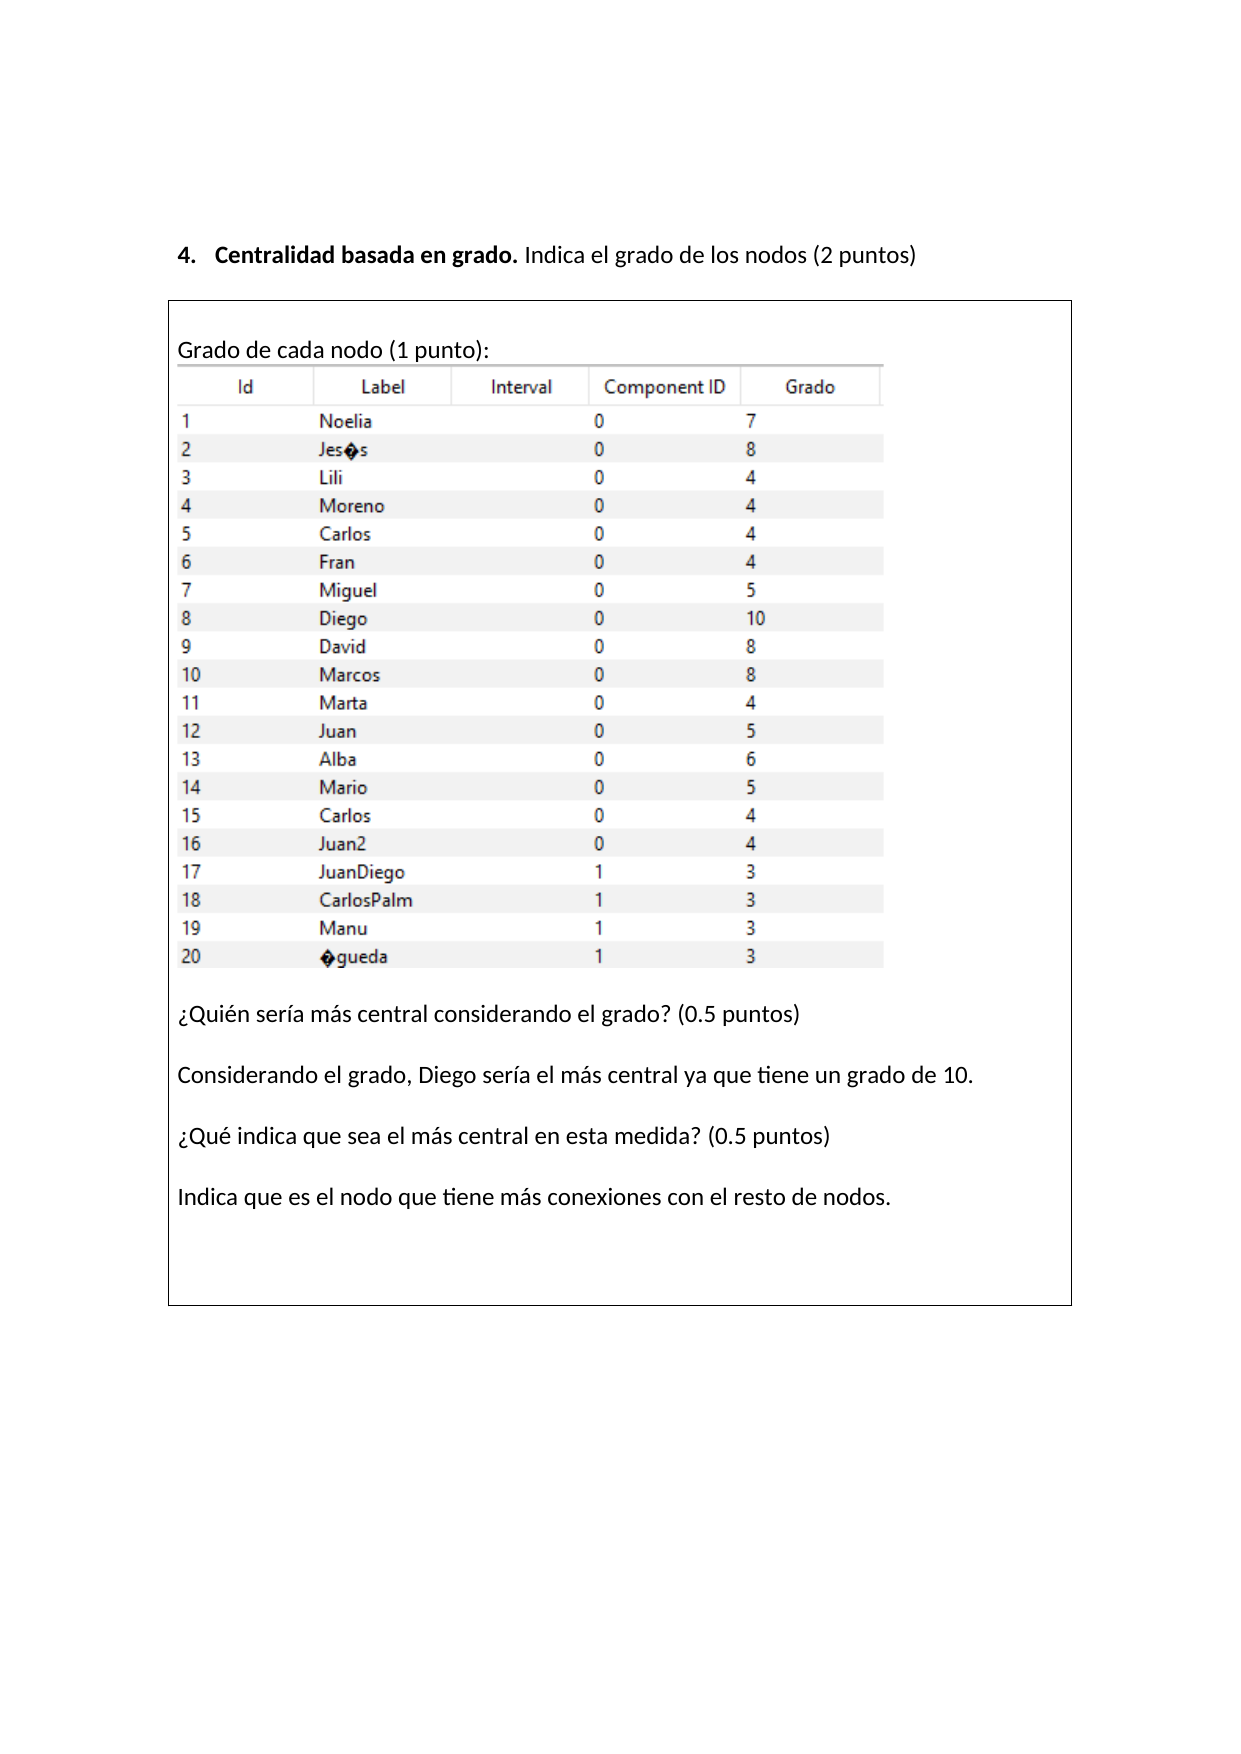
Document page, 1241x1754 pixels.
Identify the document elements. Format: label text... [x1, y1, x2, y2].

text Indica que es el nodo que tiene más conexiones con el resto de nodos. [177, 1181, 1063, 1212]
picture [177, 364, 884, 968]
text Considerando el grado, Diego sería el más central ya que tiene un grado de 10. [177, 1059, 1063, 1090]
list Centralidad basada en grado. Indica el grado de los nodos (2 puntos) [177, 239, 1063, 270]
text ¿Quién sería más central considerando el grado? (0.5 puntos) [177, 998, 1063, 1029]
text Grado de cada nodo (1 punto): [177, 334, 1063, 364]
text ¿Qué indica que sea el más central en esta medida? (0.5 puntos) [177, 1120, 1063, 1151]
